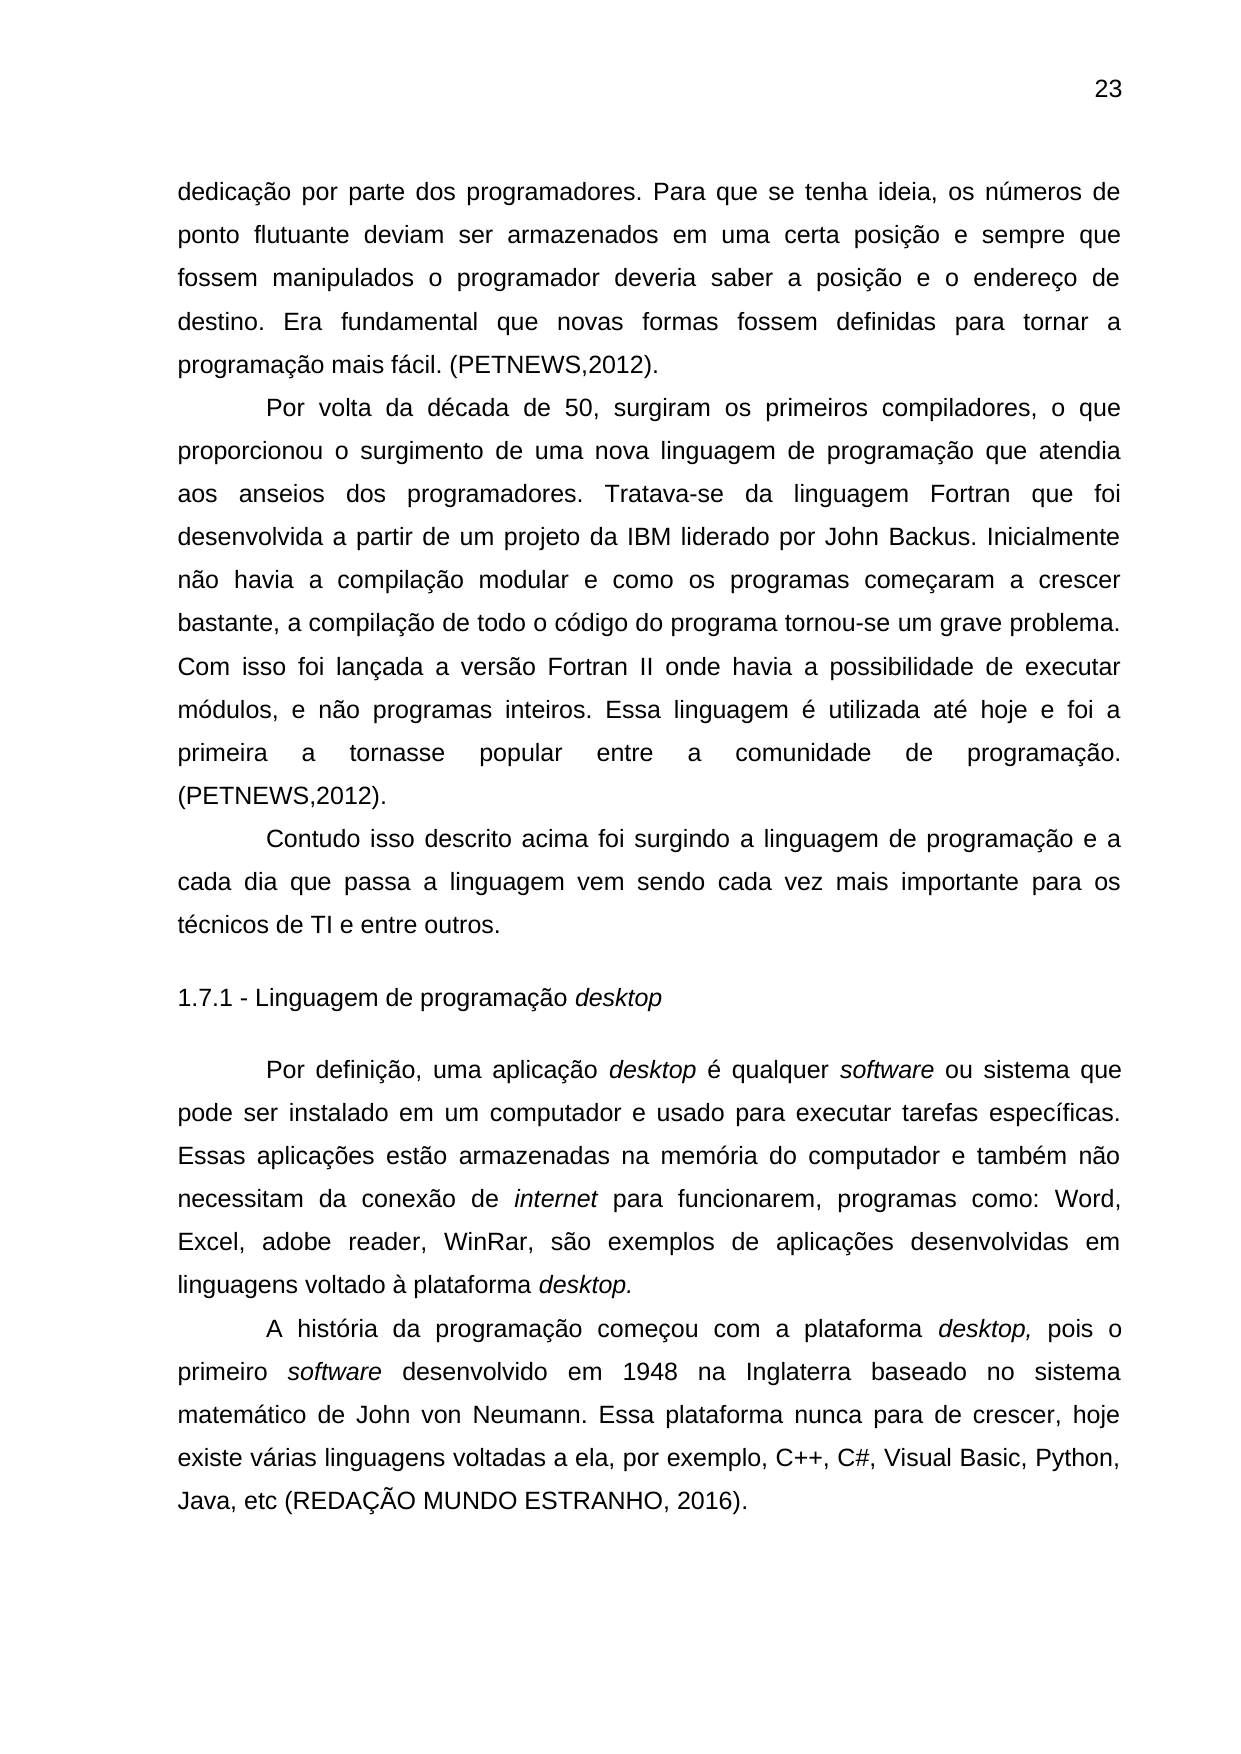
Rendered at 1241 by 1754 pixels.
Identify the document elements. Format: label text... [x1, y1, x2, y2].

text A história da programação começou com a plataforma desktop, pois o primeiro software desenvolvido em 1948 na Inglaterra baseado no sistema matemático de John von Neumann. Essa plataforma nunca para de crescer, hoje existe várias linguagens voltadas a ela, por exemplo, C++, C#, Visual Basic, Python, Java, etc (REDAÇÃO MUNDO ESTRANHO, 2016). [177, 1314, 1122, 1515]
subtitle 1.7.1 - Linguagem de programação desktop [177, 983, 1122, 1011]
text Por volta da década de 50, surgiram os primeiros compiladores, o que proporcionou o surgimento de uma nova linguagem de programação que atendia aos anseios dos programadores. Tratava-se da linguagem Fortran que foi desenvolvida a partir de um projeto da IBM liderado por John Backus. Inicialmente não havia a compilação modular e como os programas começaram a crescer bastante, a compilação de todo o código do programa tornou-se um grave problema. Com isso foi lançada a versão Fortran II onde havia a possibilidade de executar módulos, e não programas inteiros. Essa linguagem é utilizada até hoje e foi a primeira a tornasse popular entre a comunidade de programação. (PETNEWS,2012). [177, 393, 1122, 810]
text Por definição, uma aplicação desktop é qualquer software ou sistema que pode ser instalado em um computador e usado para executar tarefas específicas. Essas aplicações estão armazenadas na memória do computador e também não necessitam da conexão de internet para funcionarem, programas como: Word, Excel, adobe reader, WinRar, são exemplos de aplicações desenvolvidas em linguagens voltado à plataforma desktop. [177, 1055, 1122, 1299]
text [177, 177, 1122, 378]
text Contudo isso descrito acima foi surgindo a linguagem de programação e a cada dia que passa a linguagem vem sendo cada vez mais importante para os técnicos de TI e entre outros. [177, 824, 1122, 939]
